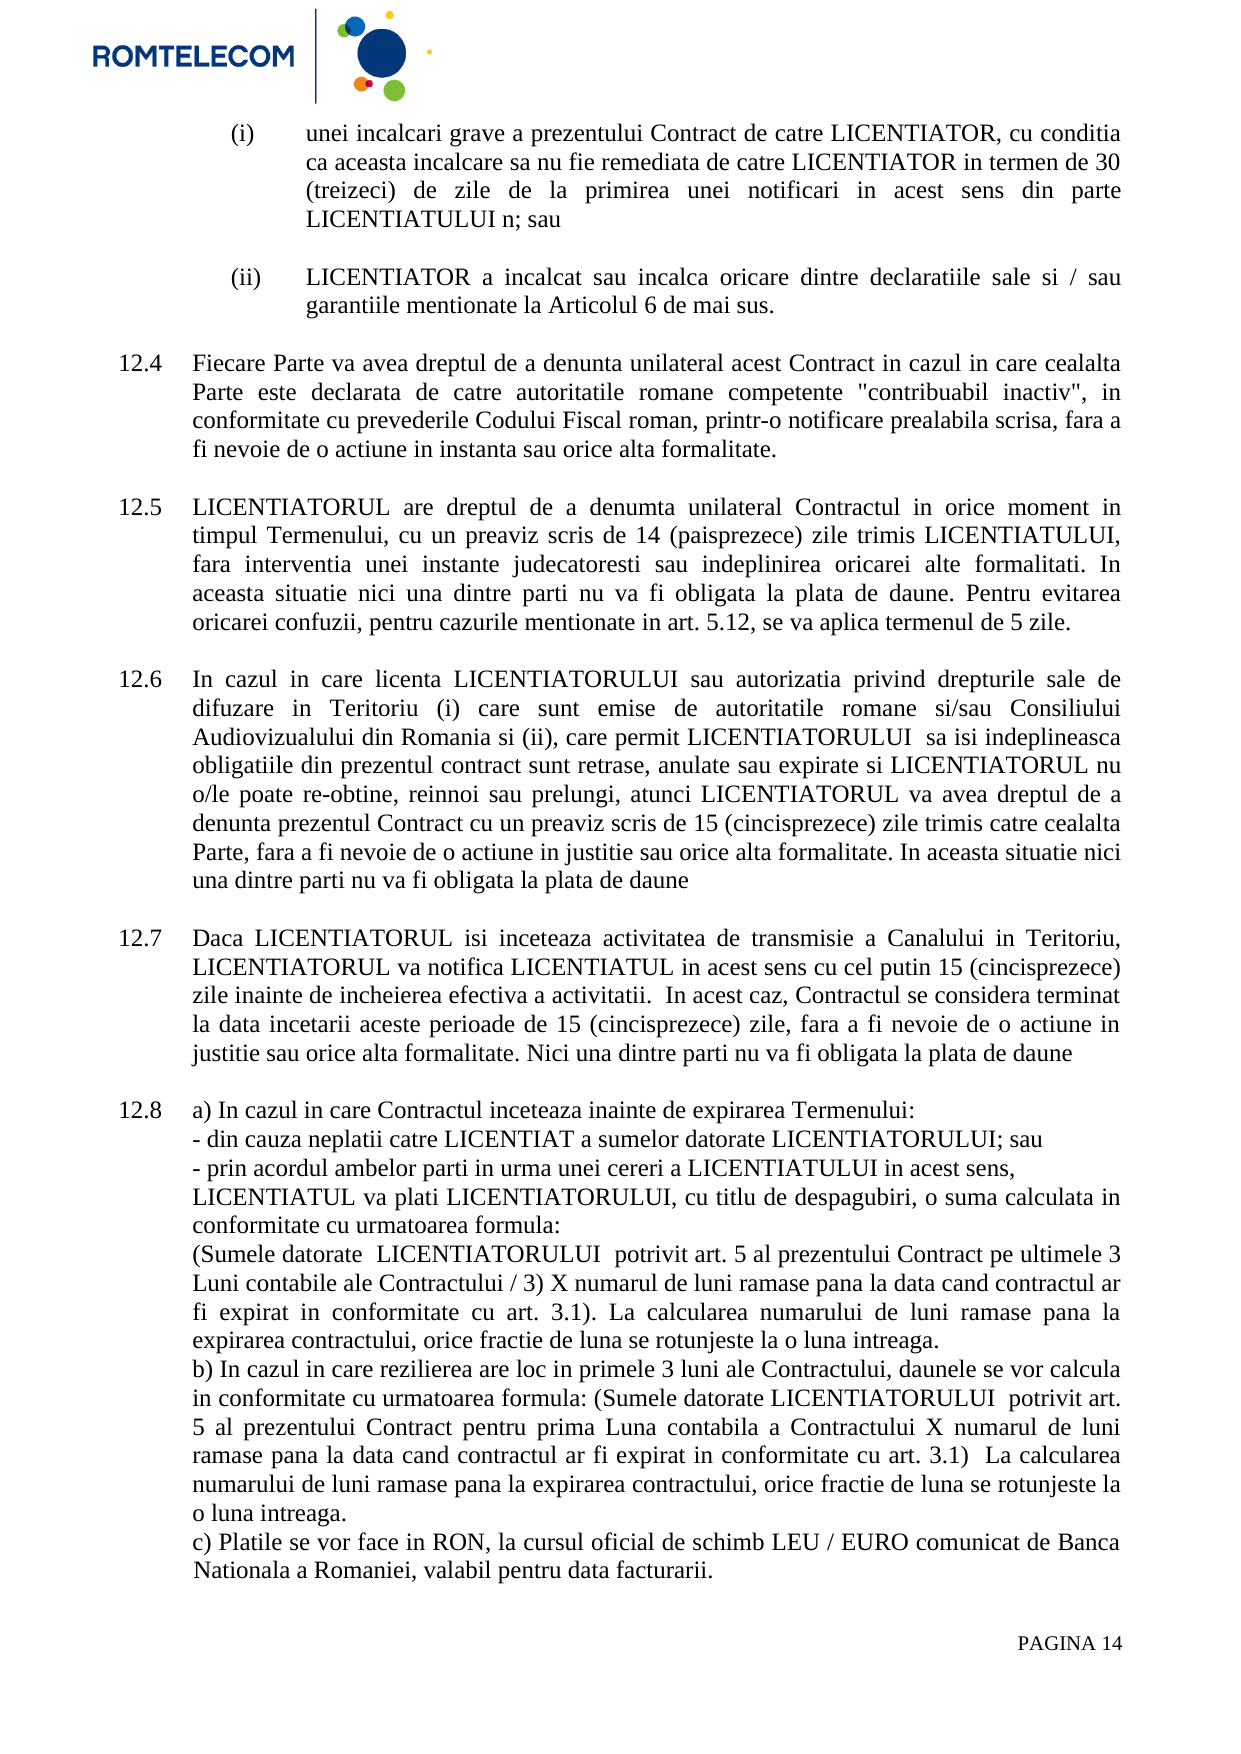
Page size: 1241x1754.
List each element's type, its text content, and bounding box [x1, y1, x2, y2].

text c) Platile se vor face in RON, la cursul oficial de schimb LEU / EURO comunicat de Banca Nationala a Romaniei, valabil pentru data facturarii. [192, 1527, 1122, 1584]
list Daca LICENTIATORUL isi inceteaza activitatea de transmisie a Canalului in Teritoriu, LICENTIATORUL va notifica LICENTIATUL in acest sens cu cel putin 15 (cincisprezece) zile inainte de incheierea efectiva a activitatii. In acest caz, Contractul se considera terminat la data incetarii aceste perioade de 15 (cincisprezece) zile, fara a fi nevoie de o actiune in justitie sau orice alta formalitate. Nici una dintre parti nu va fi obligata la plata de daune [118, 923, 1122, 1067]
list LICENTIATORUL are dreptul de a denumta unilateral Contractul in orice moment in timpul Termenului, cu un preaviz scris de 14 (paisprezece) zile trimis LICENTIATULUI, fara interventia unei instante judecatoresti sau indeplinirea oricarei alte formalitati. In aceasta situatie nici una dintre parti nu va fi obligata la plata de daune. Pentru evitarea oricarei confuzii, pentru cazurile mentionate in art. 5.12, se va aplica termenul de 5 zile. [118, 492, 1122, 636]
list LICENTIATOR a incalcat sau incalca oricare dintre declaratiile sale si / sau garantiile mentionate la Articolul 6 de mai sus. [231, 262, 1122, 319]
text - din cauza neplatii catre LICENTIAT a sumelor datorate LICENTIATORULUI; sau [192, 1124, 1122, 1153]
list In cazul in care licenta LICENTIATORULUI sau autorizatia privind drepturile sale de difuzare in Teritoriu (i) care sunt emise de autoritatile romane si/sau Consiliului Audiovizualului din Romania si (ii), care permit LICENTIATORULUI sa isi indeplineasca obligatiile din prezentul contract sunt retrase, anulate sau expirate si LICENTIATORUL nu o/le poate re-obtine, reinnoi sau prelungi, atunci LICENTIATORUL va avea dreptul de a denunta prezentul Contract cu un preaviz scris de 15 (cincisprezece) zile trimis catre cealalta Parte, fara a fi nevoie de o actiune in justitie sau orice alta formalitate. In aceasta situatie nici una dintre parti nu va fi obligata la plata de daune [118, 664, 1122, 894]
list unei incalcari grave a prezentului Contract de catre LICENTIATOR, cu conditia ca aceasta incalcare sa nu fie remediata de catre LICENTIATOR in termen de 30 (treizeci) de zile de la primirea unei notificari in acest sens din parte LICENTIATULUI n; sau [231, 118, 1122, 233]
picture [81, 1, 452, 117]
text (Sumele datorate LICENTIATORULUI potrivit art. 5 al prezentului Contract pe ultimele 3 Luni contabile ale Contractului / 3) X numarul de luni ramase pana la data cand contractul ar fi expirat in conformitate cu art. 3.1). La calcularea numarului de luni ramase pana la expirarea contractului, orice fractie de luna se rotunjeste la o luna intreaga. [192, 1239, 1122, 1354]
list Fiecare Parte va avea dreptul de a denunta unilateral acest Contract in cazul in care cealalta Parte este declarata de catre autoritatile romane competente "contribuabil inactiv", in conformitate cu prevederile Codului Fiscal roman, printr-o notificare prealabila scrisa, fara a fi nevoie de o actiune in instanta sau orice alta formalitate. [118, 348, 1122, 463]
text b) In cazul in care rezilierea are loc in primele 3 luni ale Contractului, daunele se vor calcula in conformitate cu urmatoarea formula: (Sumele datorate LICENTIATORULUI potrivit art. 5 al prezentului Contract pentru prima Luna contabila a Contractului X numarul de luni ramase pana la data cand contractul ar fi expirat in conformitate cu art. 3.1) La calcularea numarului de luni ramase pana la expirarea contractului, orice fractie de luna se rotunjeste la o luna intreaga. [192, 1354, 1122, 1527]
list a) In cazul in care Contractul inceteaza inainte de expirarea Termenului: [118, 1096, 1122, 1124]
text - prin acordul ambelor parti in urma unei cereri a LICENTIATULUI in acest sens, [192, 1153, 1122, 1182]
text LICENTIATUL va plati LICENTIATORULUI, cu titlu de despagubiri, o suma calculata in conformitate cu urmatoarea formula: [192, 1182, 1122, 1239]
